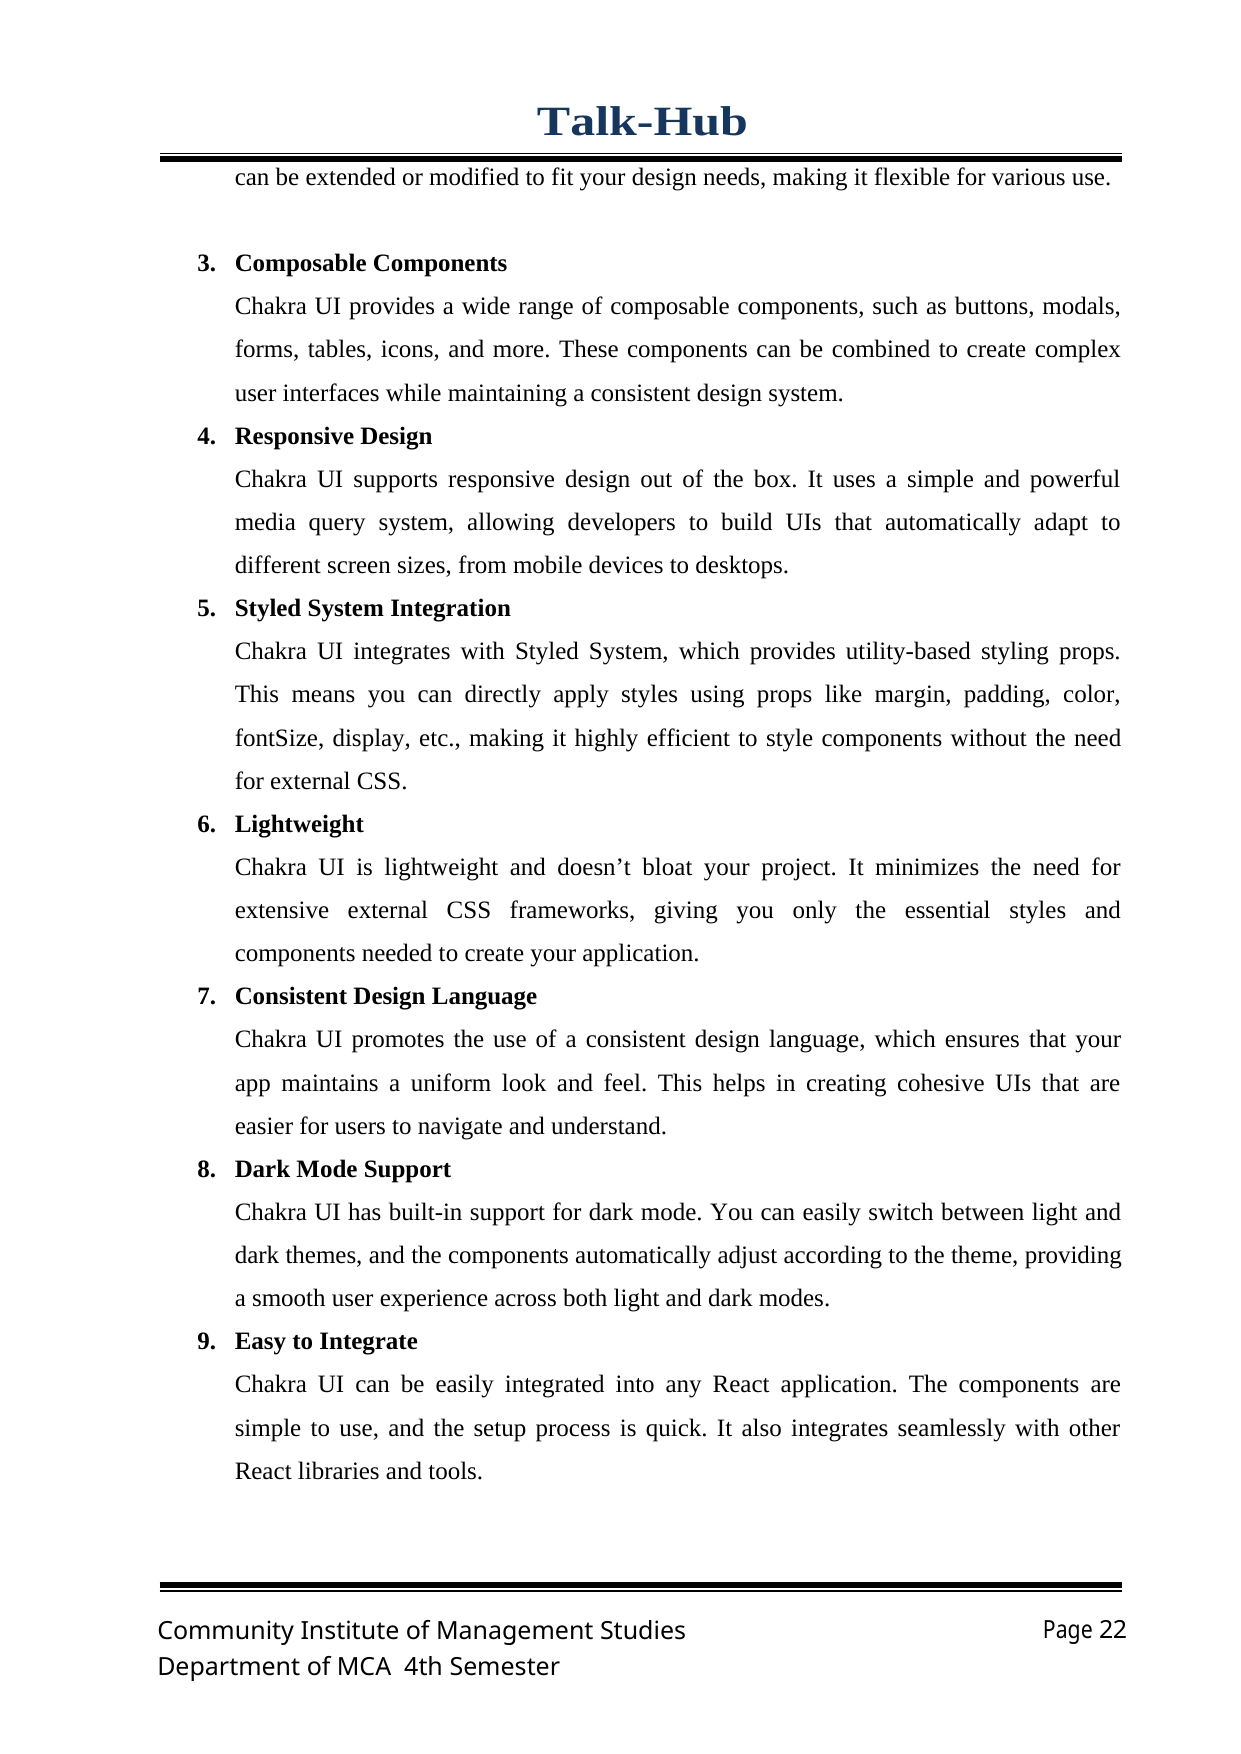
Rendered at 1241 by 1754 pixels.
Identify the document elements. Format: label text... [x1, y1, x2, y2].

list Lightweight [197, 809, 1122, 838]
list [234, 162, 1122, 191]
list Styled System Integration [197, 593, 1122, 622]
list Responsive Design [197, 421, 1122, 449]
list Consistent Design Language [197, 981, 1122, 1010]
list Dark Mode Support [197, 1154, 1122, 1183]
text Chakra UI is lightweight and doesn’t bloat your project. It minimizes the need for extensive external CSS frameworks, giving you only the essential styles and components needed to create your application. [234, 852, 1122, 967]
list Easy to Integrate [197, 1326, 1122, 1355]
list Composable Components [197, 248, 1122, 277]
list Chakra UI supports responsive design out of the box. It uses a simple and powerful media query system, allowing developers to build UIs that automatically adapt to different screen sizes, from mobile devices to desktops. [234, 464, 1122, 579]
text Chakra UI can be easily integrated into any React application. The components are simple to use, and the setup process is quick. It also integrates seamlessly with other React libraries and tools. [234, 1369, 1122, 1484]
text Chakra UI has built-in support for dark mode. You can easily switch between light and dark themes, and the components automatically adjust according to the theme, providing a smooth user experience across both light and dark modes. [234, 1197, 1122, 1312]
list Chakra UI provides a wide range of composable components, such as buttons, modals, forms, tables, icons, and more. These components can be combined to create complex user interfaces while maintaining a consistent design system. [234, 291, 1122, 406]
text Chakra UI integrates with Styled System, which provides utility-based styling props. This means you can directly apply styles using props like margin, padding, color, fontSize, display, etc., making it highly efficient to style components without the need for external CSS. [234, 636, 1122, 794]
text Chakra UI promotes the use of a consistent design language, which ensures that your app maintains a uniform look and feel. This helps in creating cohesive UIs that are easier for users to navigate and understand. [234, 1024, 1122, 1139]
